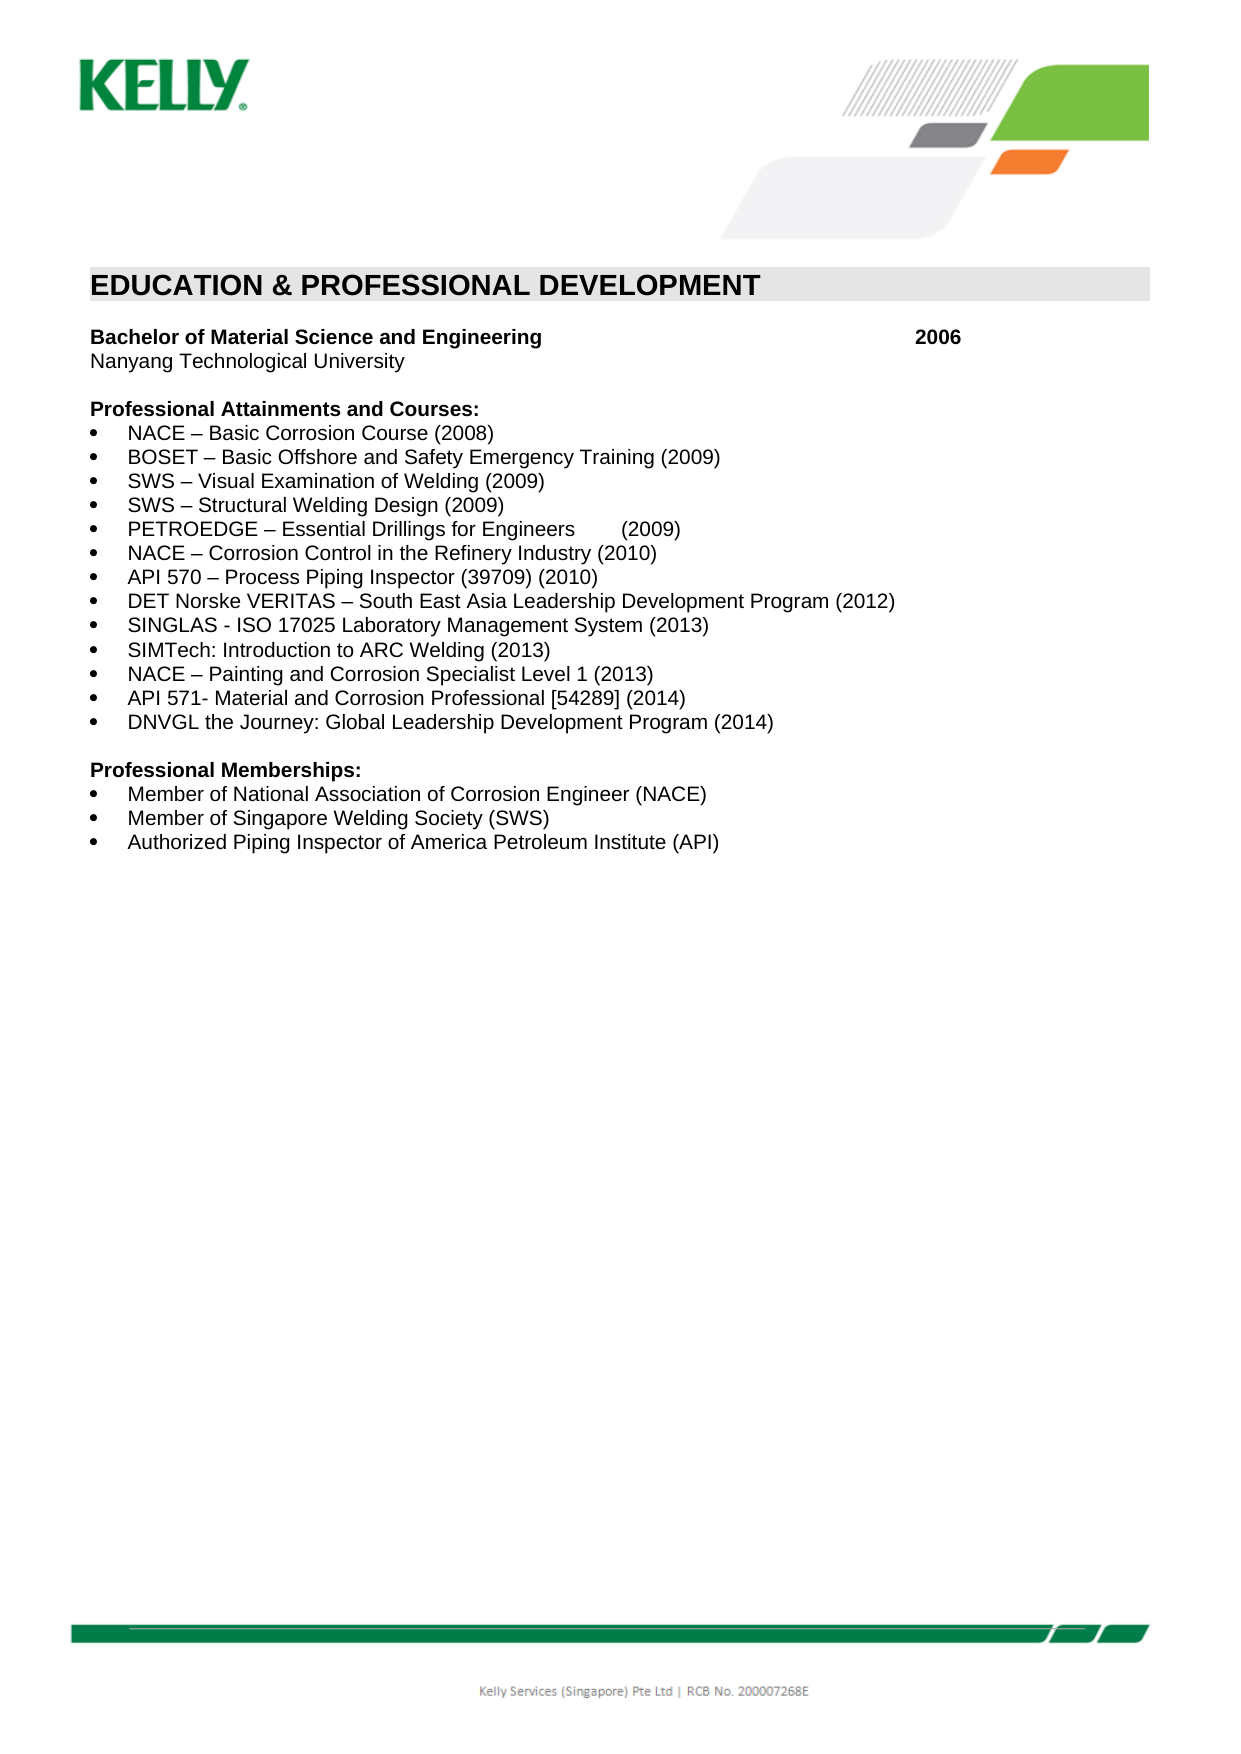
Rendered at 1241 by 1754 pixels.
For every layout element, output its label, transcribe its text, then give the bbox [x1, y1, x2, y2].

list SIMTech: Introduction to ARC Welding (2013) [90, 637, 1150, 661]
text Professional Attainments and Courses: [90, 397, 1150, 421]
list API 570 – Process Piping Inspector (39709) (2010) [90, 565, 1150, 589]
picture [76, 23, 1149, 244]
text Bachelor of Material Science and Engineering 2006 [90, 325, 1150, 349]
picture [60, 1607, 1164, 1704]
list SINGLAS - ISO 17025 Laboratory Management System (2013) [90, 613, 1150, 637]
list SWS – Visual Examination of Welding (2009) [90, 469, 1150, 493]
list NACE – Basic Corrosion Course (2008) [90, 421, 1150, 445]
list Member of Singapore Welding Society (SWS) [90, 806, 1150, 830]
list DNVGL the Journey: Global Leadership Development Program (2014) [90, 709, 1150, 734]
list API 571- Material and Corrosion Professional [54289] (2014) [90, 686, 1150, 709]
list SWS – Structural Welding Design (2009) [90, 493, 1150, 517]
list Member of National Association of Corrosion Engineer (NACE) [90, 782, 1150, 806]
list PETROEDGE – Essential Drillings for Engineers (2009) [90, 517, 1150, 541]
list NACE – Corrosion Control in the Refinery Industry (2010) [90, 541, 1150, 565]
text EDUCATION & PROFESSIONAL DEVELOPMENT [90, 267, 1150, 301]
list Authorized Piping Inspector of America Petroleum Institute (API) [90, 830, 1150, 854]
list BOSET – Basic Offshore and Safety Emergency Training (2009) [90, 445, 1150, 469]
text Nanyang Technological University [90, 349, 1150, 373]
list NACE – Painting and Corrosion Specialist Level 1 (2013) [90, 661, 1150, 686]
list DET Norske VERITAS – South East Asia Leadership Development Program (2012) [90, 589, 1150, 613]
text Professional Memberships: [90, 758, 1150, 782]
